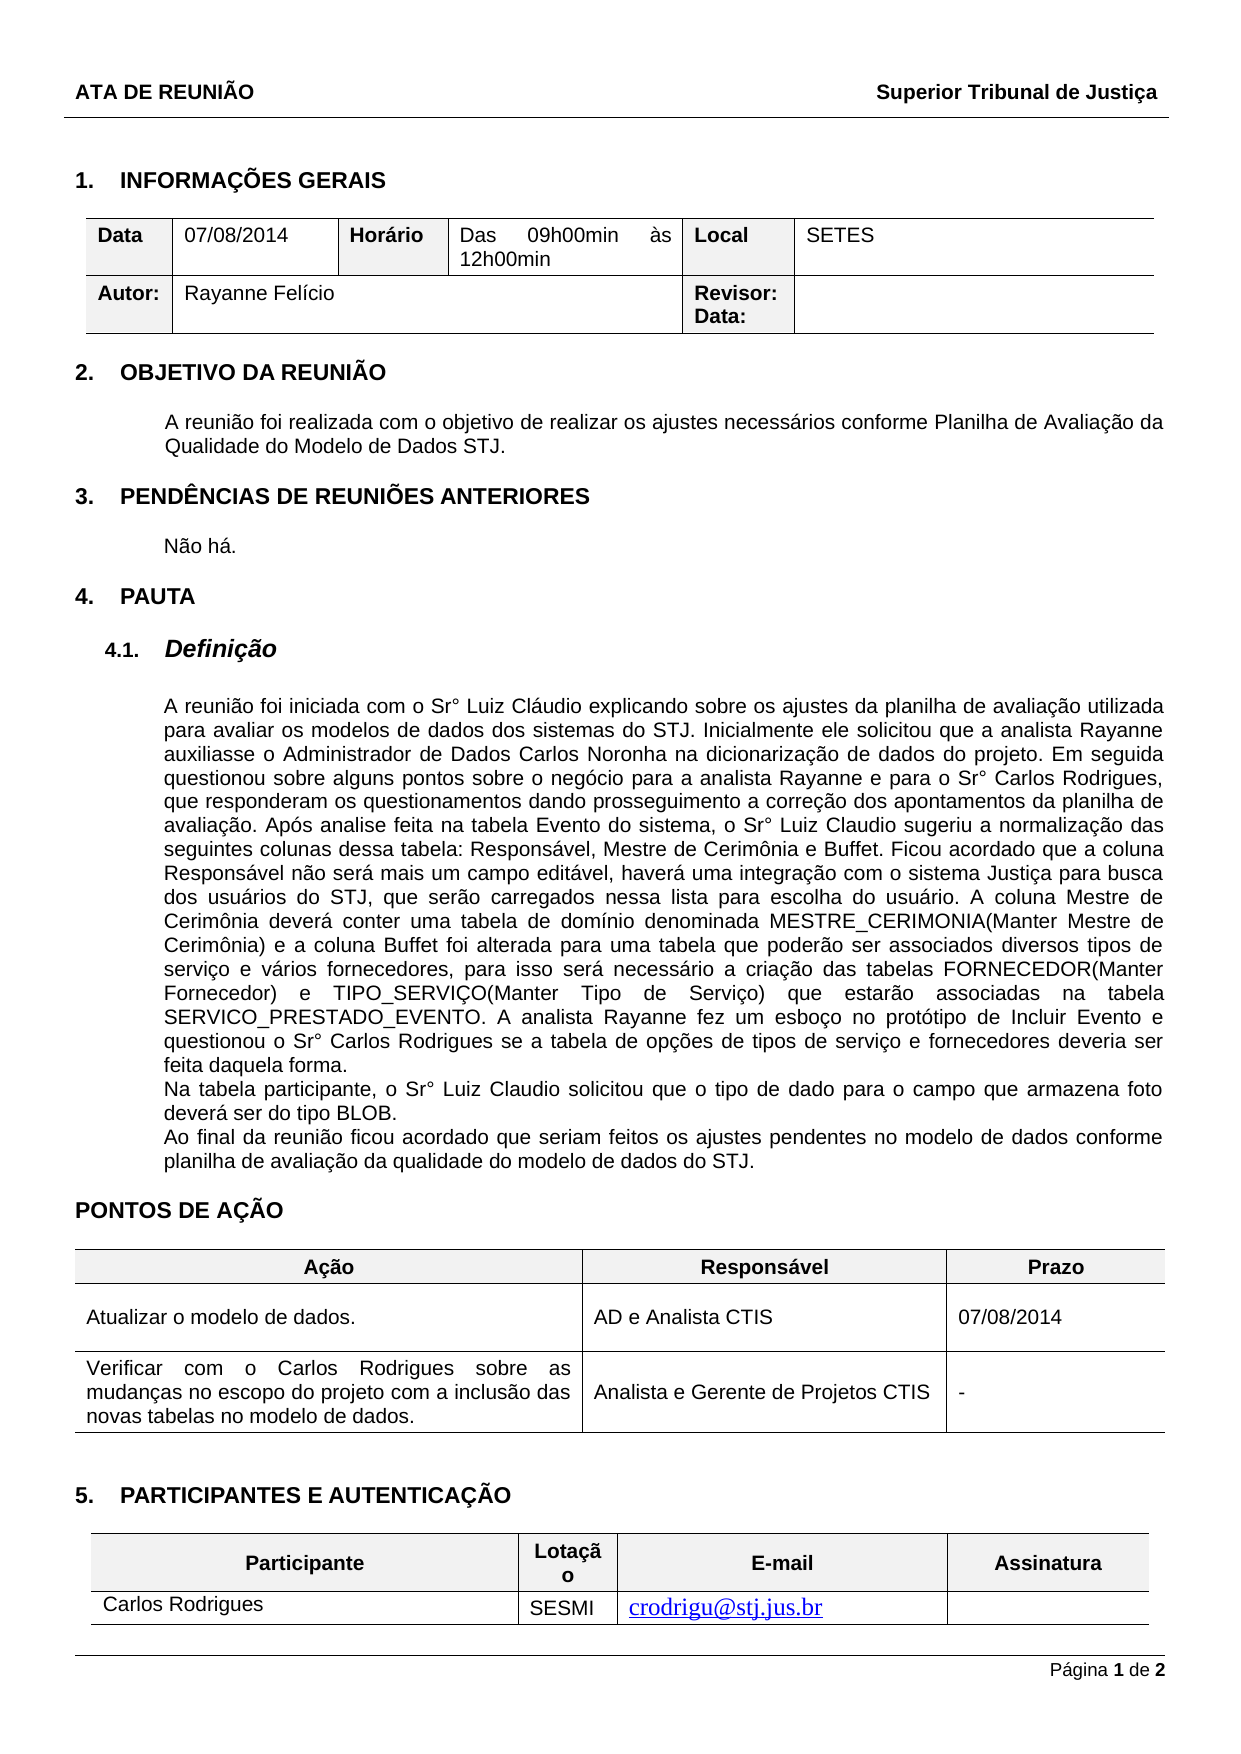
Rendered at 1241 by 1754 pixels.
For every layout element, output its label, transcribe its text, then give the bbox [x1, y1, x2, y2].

subtitle OBJETIVO DA REUNIÃO [75, 358, 1168, 385]
subtitle PENDÊNCIAS DE REUNIÕES ANTERIORES [75, 483, 1168, 509]
text PONTOS DE AÇÃO [75, 1197, 1165, 1223]
table_cell AD e Analista CTIS [583, 1284, 946, 1351]
table_cell Verificar com o Carlos Rodrigues sobre as mudanças no escopo do projeto com a inclusão das novas tabelas no modelo de dados. [75, 1352, 582, 1432]
table_header 07/08/2014 [173, 219, 338, 275]
table_cell - [947, 1352, 1165, 1432]
table_cell crodrigu@stj.jus.br [618, 1592, 947, 1624]
table_cell SESMI [519, 1592, 617, 1624]
table_header Responsável [583, 1250, 946, 1283]
table_header Das 09h00min às 12h00min [449, 219, 682, 275]
table_cell Analista e Gerente de Projetos CTIS [583, 1352, 946, 1432]
subtitle INFORMAÇÕES GERAIS [75, 167, 1168, 193]
table_header Horário [339, 219, 448, 275]
subtitle Definição [104, 634, 1165, 663]
table_header Prazo [947, 1250, 1165, 1283]
text A reunião foi iniciada com o Sr° Luiz Cláudio explicando sobre os ajustes da planilha de avaliação utilizada para avaliar os modelos de dados dos sistemas do STJ. Inicialmente ele solicitou que a analista Rayanne auxiliasse o Administrador de Dados Carlos Noronha na dicionarização de dados do projeto. Em seguida questionou sobre alguns pontos sobre o negócio para a analista Rayanne e para o Sr° Carlos Rodrigues, que responderam os questionamentos dando prosseguimento a correção dos apontamentos da planilha de avaliação. Após analise feita na tabela Evento do sistema, o Sr° Luiz Claudio sugeriu a normalização das seguintes colunas dessa tabela: Responsável, Mestre de Cerimônia e Buffet. Ficou acordado que a coluna Responsável não será mais um campo editável, haverá uma integração com o sistema Justiça para busca dos usuários do STJ, que serão carregados nessa lista para escolha do usuário. A coluna Mestre de Cerimônia deverá conter uma tabela de domínio denominada MESTRE_CERIMONIA(Manter Mestre de Cerimônia) e a coluna Buffet foi alterada para uma tabela que poderão ser associados diversos tipos de serviço e vários fornecedores, para isso será necessário a criação das tabelas FORNECEDOR(Manter Fornecedor) e TIPO_SERVIÇO(Manter Tipo de Serviço) que estarão associadas na tabela SERVICO_PRESTADO_EVENTO. A analista Rayanne fez um esboço no protótipo de Incluir Evento e questionou o Sr° Carlos Rodrigues se a tabela de opções de tipos de serviço e fornecedores deveria ser feita daquela forma. [164, 693, 1165, 1077]
table_header Participante [91, 1534, 518, 1591]
table_header Ação [75, 1250, 582, 1283]
table_header Local [683, 219, 794, 275]
table_header Assinatura [948, 1534, 1149, 1591]
table_cell [795, 276, 1154, 332]
table_cell 07/08/2014 [947, 1284, 1165, 1351]
table_header E-mail [618, 1534, 947, 1591]
text Na tabela participante, o Sr° Luiz Claudio solicitou que o tipo de dado para o campo que armazena foto deverá ser do tipo BLOB. [164, 1077, 1165, 1125]
table_cell Atualizar o modelo de dados. [75, 1284, 582, 1351]
table_header Data [86, 219, 172, 275]
table_cell Revisor: Data: [683, 276, 794, 332]
text A reunião foi realizada com o objetivo de realizar os ajustes necessários conforme Planilha de Avaliação da Qualidade do Modelo de Dados STJ. [164, 410, 1165, 458]
table_header Lotação [519, 1534, 617, 1591]
table_cell Autor: [86, 276, 172, 332]
table_cell [948, 1592, 1149, 1624]
text Ao final da reunião ficou acordado que seriam feitos os ajustes pendentes no modelo de dados conforme planilha de avaliação da qualidade do modelo de dados do STJ. [164, 1125, 1165, 1173]
table_cell Rayanne Felício [173, 276, 682, 332]
table_cell Carlos Rodrigues [91, 1592, 518, 1624]
subtitle PARTICIPANTES E AUTENTICAÇÃO [75, 1482, 1168, 1508]
text Não há. [164, 534, 1165, 558]
subtitle PAUTA [75, 583, 1168, 609]
table_header SETES [795, 219, 1154, 275]
